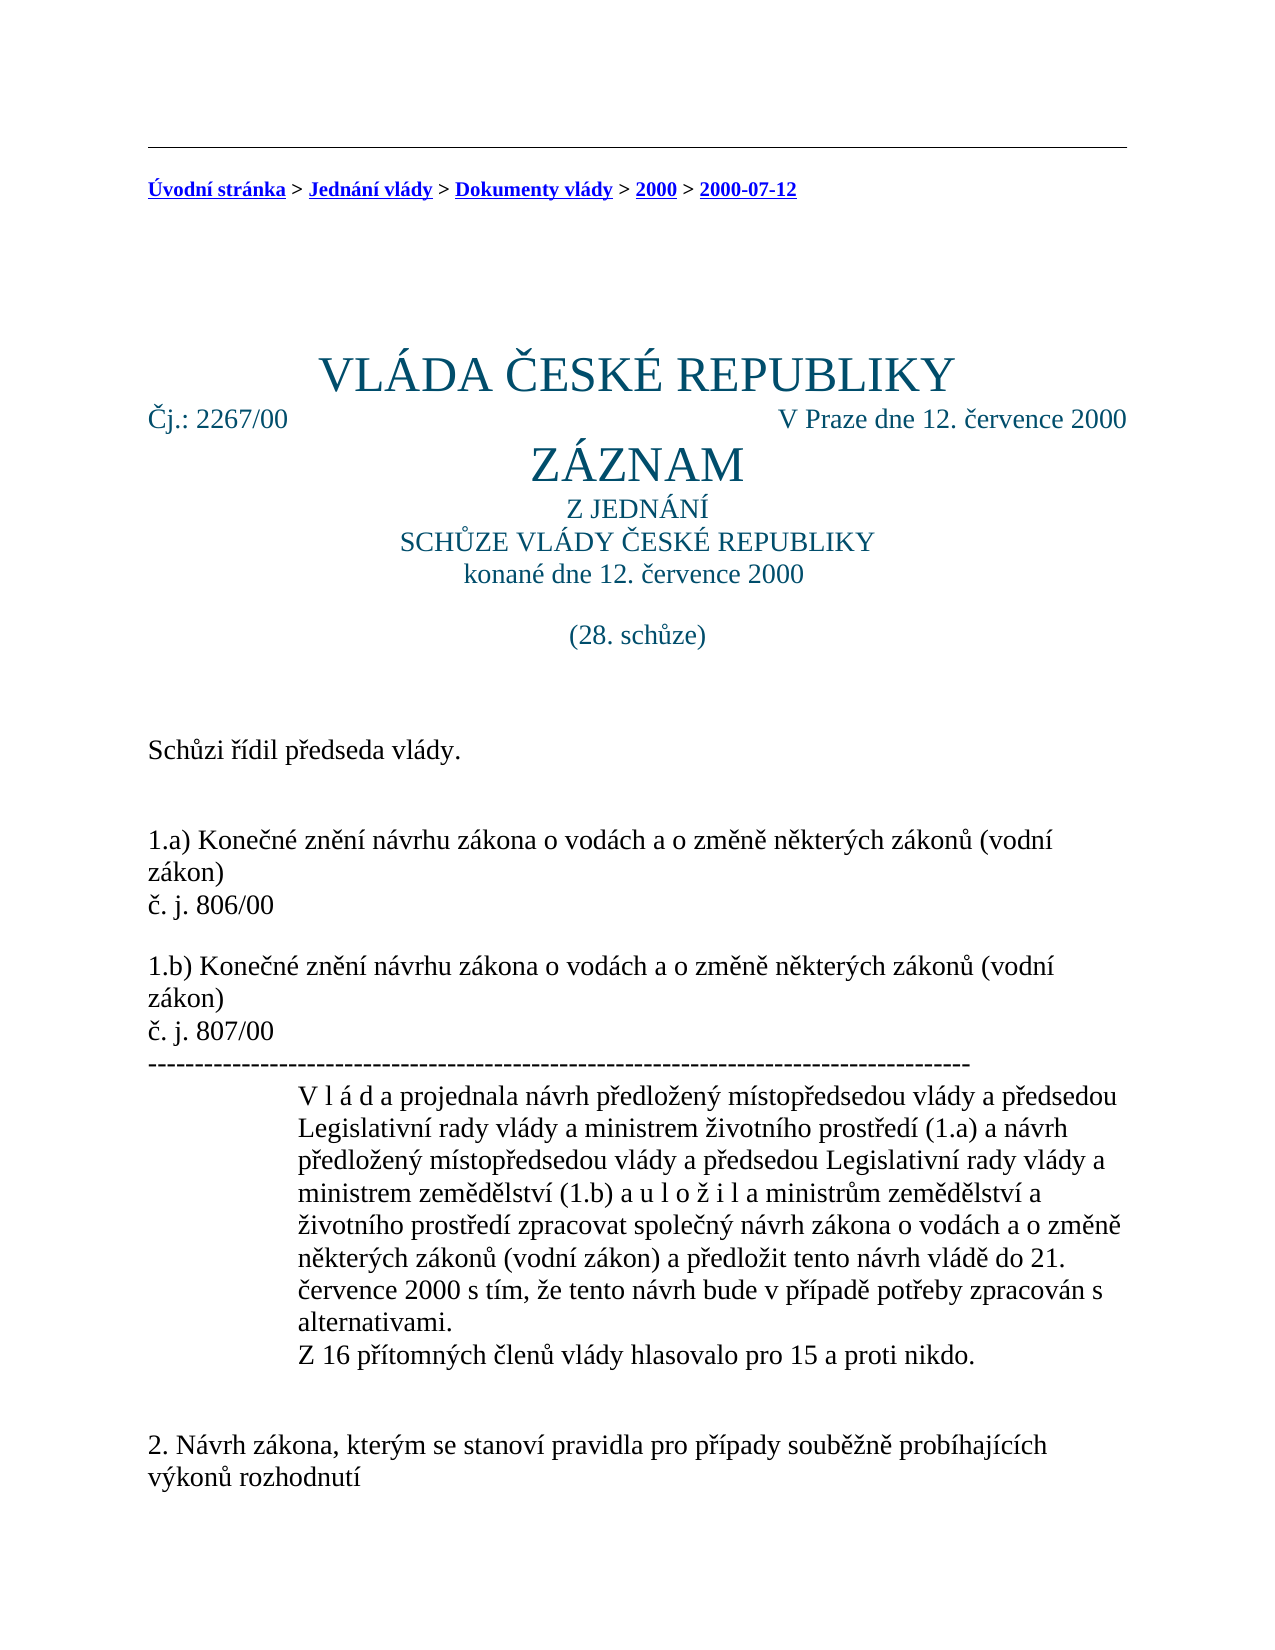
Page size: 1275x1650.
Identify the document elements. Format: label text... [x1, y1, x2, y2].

table_header V Praze dne 12. července 2000 [638, 403, 1127, 435]
text VLÁDA ČESKÉ REPUBLIKY [148, 316, 1127, 402]
text V l á d a projednala návrh předložený místopředsedou vlády a předsedou Legislativní rady vlády a ministrem životního prostředí (1.a) a návrh předložený místopředsedou vlády a předsedou Legislativní rady vlády a ministrem zemědělství (1.b) a u l o ž i l a ministrům zemědělství a životního prostředí zpracovat společný návrh zákona o vodách a o změně některých zákonů (vodní zákon) a předložit tento návrh vládě do 21. července 2000 s tím, že tento návrh bude v případě potřeby zpracován s alternativami. [298, 1079, 1127, 1338]
text ZÁZNAM Z JEDNÁNÍ SCHŮZE VLÁDY ČESKÉ REPUBLIKY konané dne 12. července 2000 (28. schůze) [148, 435, 1127, 651]
subtitle Úvodní stránka > Jednání vlády > Dokumenty vlády > 2000 > 2000-07-12 [148, 177, 1127, 201]
text Z 16 přítomných členů vlády hlasovalo pro 15 a proti nikdo. [298, 1338, 1127, 1370]
table_header Čj.: 2267/00 [148, 403, 637, 435]
text Schůzi řídil předseda vlády. 1.a) Konečné znění návrhu zákona o vodách a o změně některých zákonů (vodní zákon) č. j. 806/00 1.b) Konečné znění návrhu zákona o vodách a o změně některých zákonů (vodní zákon) č. j. 807/00 ---------------------------------------------------------------------------------------- [148, 676, 1127, 1079]
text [148, 1370, 1127, 1492]
